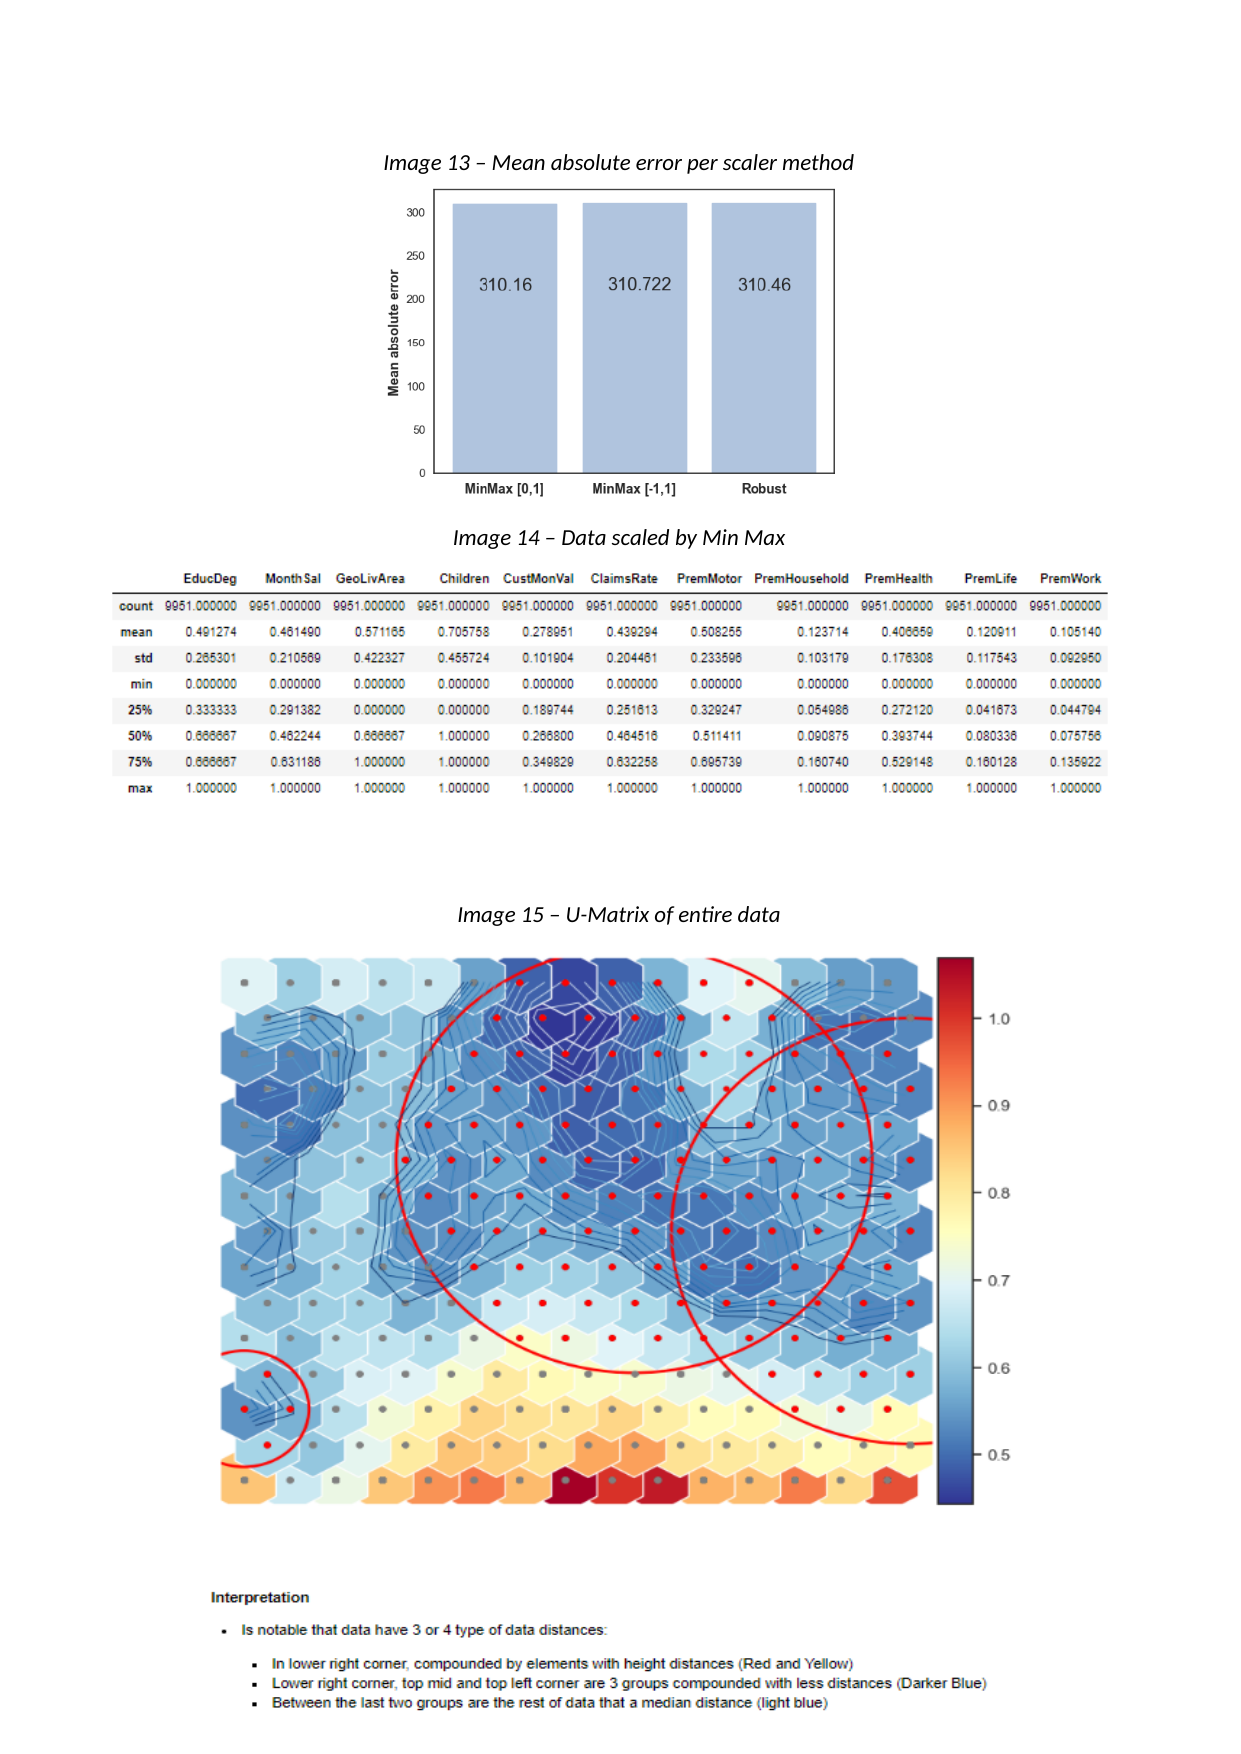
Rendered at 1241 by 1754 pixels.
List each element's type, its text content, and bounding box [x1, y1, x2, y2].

text Image 13 – Mean absolute error per scaler method [177, 148, 1063, 176]
picture [196, 939, 1038, 1722]
text Image 14 – Data scaled by Min Max [177, 523, 1063, 551]
picture [107, 564, 1107, 801]
text Image 15 – U-Matrix of entire data [177, 900, 1063, 928]
picture [377, 183, 865, 503]
